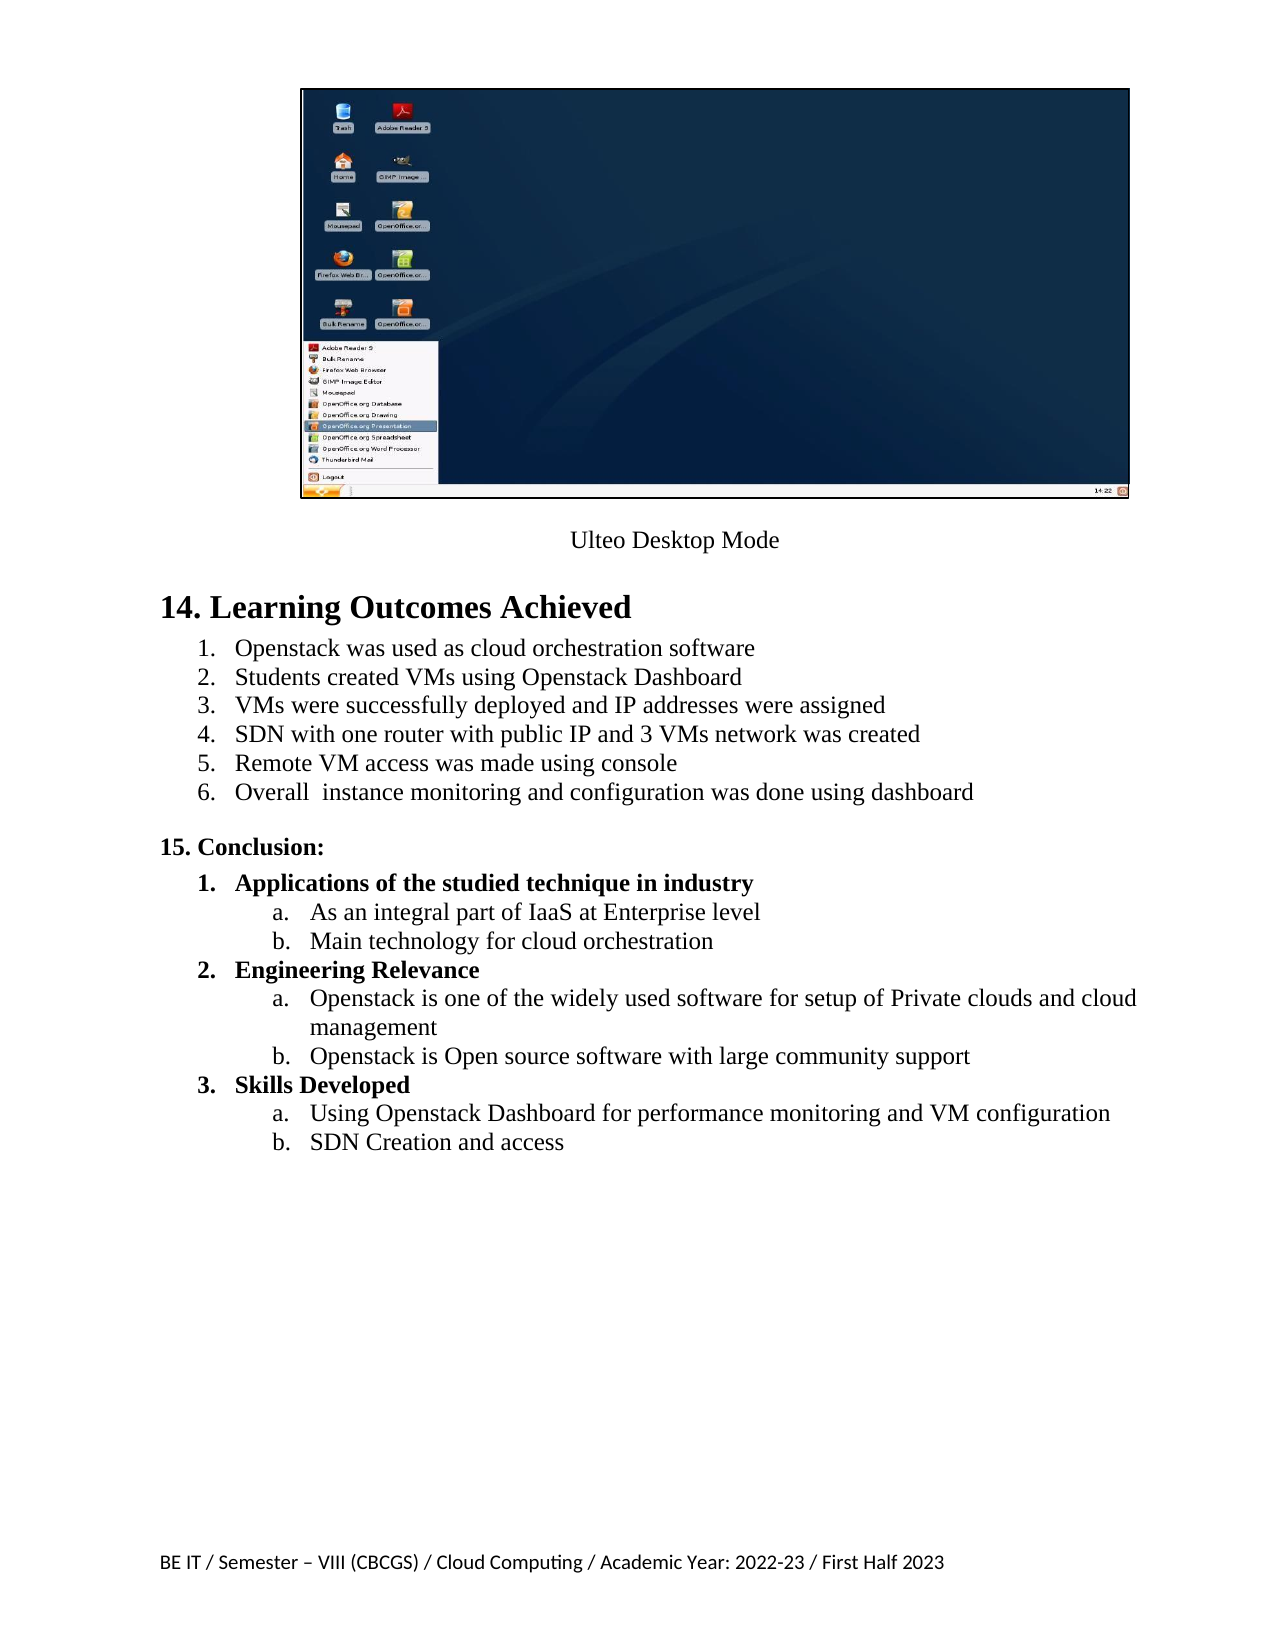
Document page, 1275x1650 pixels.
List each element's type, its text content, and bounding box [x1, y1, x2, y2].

list Openstack was used as cloud orchestration software [197, 633, 1186, 662]
list Openstack is one of the widely used software for setup of Private clouds and cloud management [272, 983, 1186, 1041]
list Using Openstack Dashboard for performance monitoring and VM configuration [272, 1098, 1186, 1127]
list Students created VMs using Openstack Dashboard [197, 662, 1186, 691]
text 15. Conclusion: [159, 832, 1186, 861]
list Applications of the studied technique in industry [197, 868, 1186, 897]
list Engineering Relevance [197, 955, 1186, 983]
list Skills Developed [197, 1070, 1186, 1098]
picture [303, 90, 1128, 497]
list Remote VM access was made using console [197, 748, 1186, 777]
list Openstack is Open source software with large community support [272, 1041, 1186, 1070]
list As an integral part of IaaS at Enterprise level [272, 897, 1186, 926]
list SDN Creation and access [272, 1127, 1186, 1156]
list Overall instance monitoring and configuration was done using dashboard [197, 777, 1186, 806]
list Main technology for cloud orchestration [272, 926, 1186, 955]
text 14. Learning Outcomes Achieved [159, 587, 1186, 625]
text Ulteo Desktop Mode [570, 525, 1178, 553]
list SDN with one router with public IP and 3 VMs network was created [197, 719, 1186, 748]
list VMs were successfully deployed and IP addresses were assigned [197, 691, 1186, 719]
